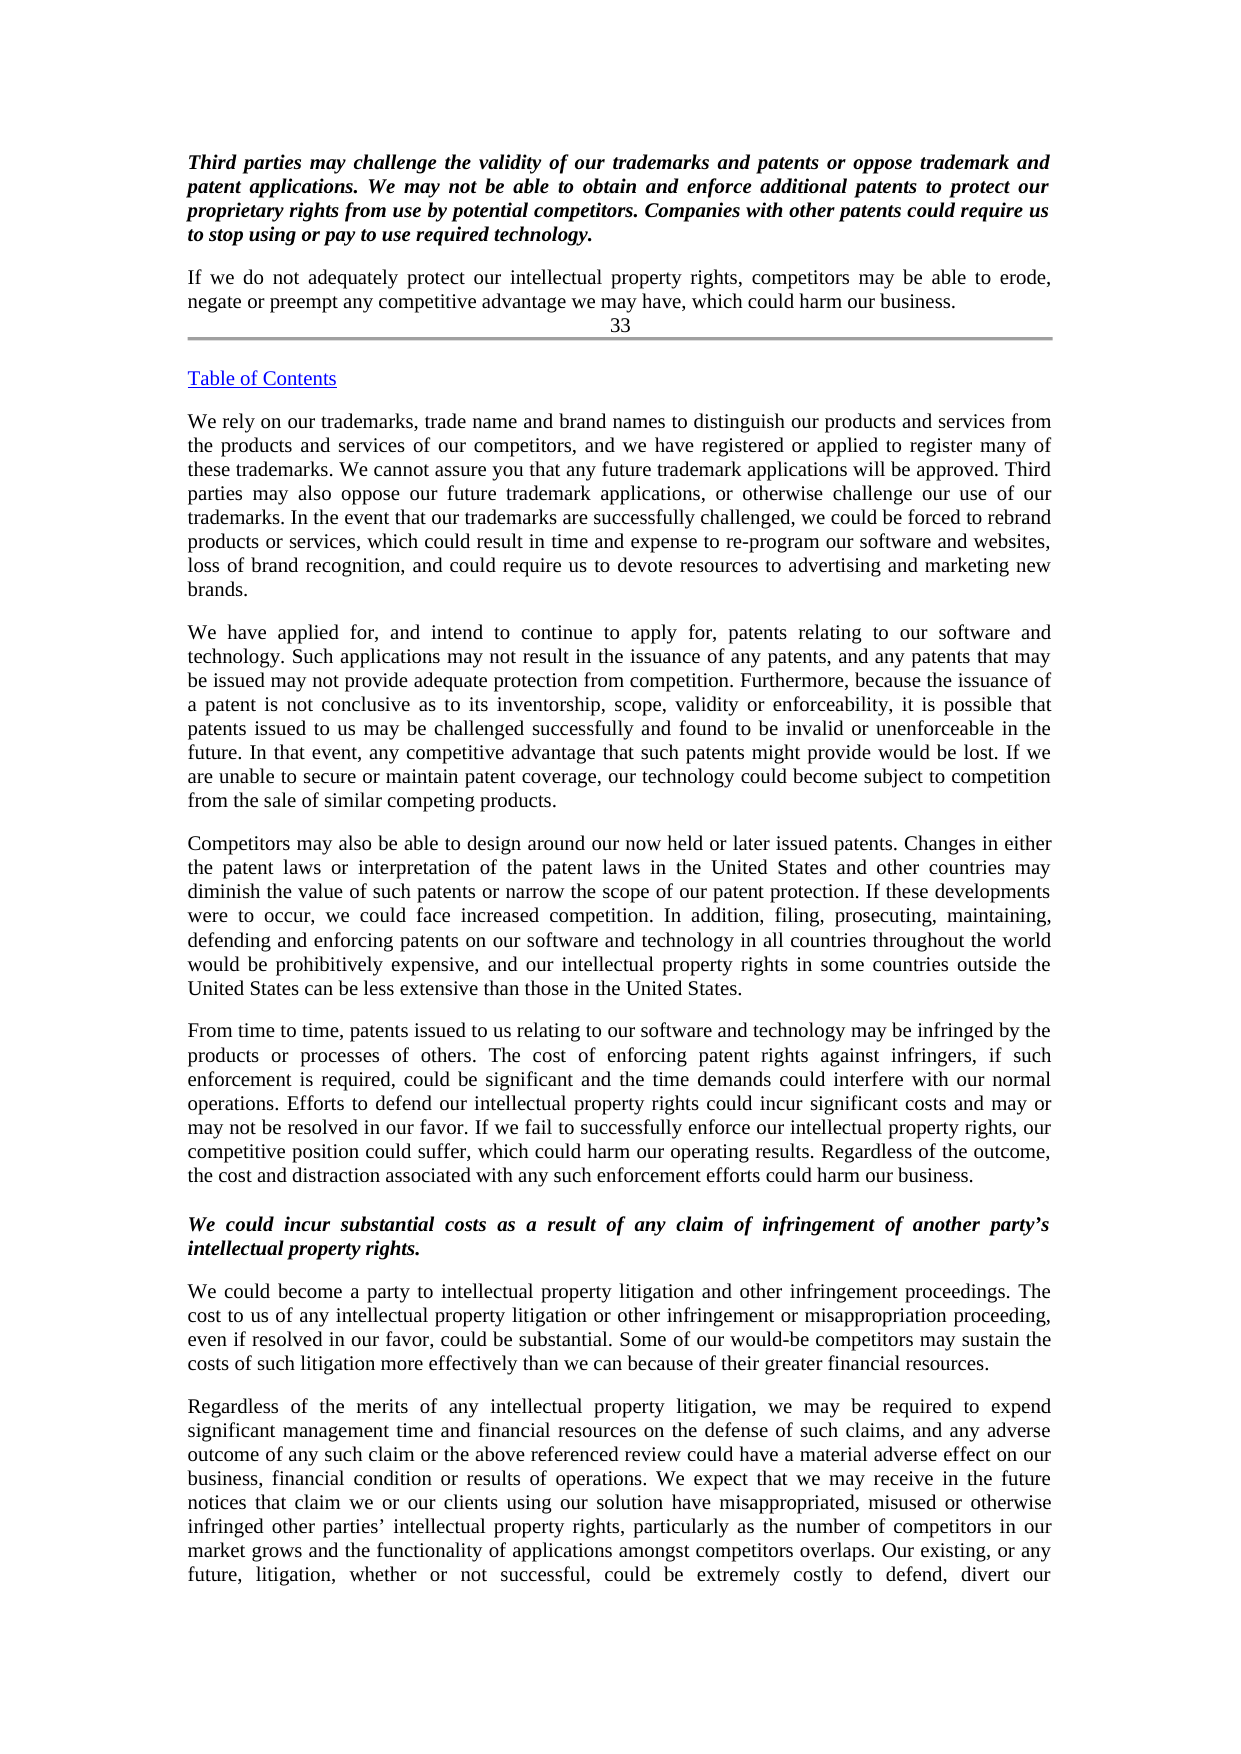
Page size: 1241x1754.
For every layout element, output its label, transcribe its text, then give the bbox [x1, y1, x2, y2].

text 33 [187, 313, 1053, 337]
text From time to time, patents issued to us relating to our software and technology may be infringed by the products or processes of others. The cost of enforcing patent rights against infringers, if such enforcement is required, could be significant and the time demands could interfere with our normal operations. Efforts to defend our intellectual property rights could incur significant costs and may or may not be resolved in our favor. If we fail to successfully enforce our intellectual property rights, our competitive position could suffer, which could harm our operating results. Regardless of the outcome, the cost and distraction associated with any such enforcement efforts could harm our business. [187, 1018, 1053, 1187]
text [187, 1394, 1053, 1586]
text We could become a party to intellectual property litigation and other infringement proceedings. The cost to us of any intellectual property litigation or other infringement or misappropriation proceeding, even if resolved in our favor, could be substantial. Some of our would-be competitors may sustain the costs of such litigation more effectively than we can because of their greater financial resources. [187, 1279, 1053, 1375]
text Competitors may also be able to design around our now held or later issued patents. Changes in either the patent laws or interpretation of the patent laws in the United States and other countries may diminish the value of such patents or narrow the scope of our patent protection. If these developments were to occur, we could face increased competition. In addition, filing, prosecuting, maintaining, defending and enforcing patents on our software and technology in all countries throughout the world would be prohibitively expensive, and our intellectual property rights in some countries outside the United States can be less extensive than those in the United States. [187, 831, 1053, 1000]
text We have applied for, and intend to continue to apply for, patents relating to our software and technology. Such applications may not result in the issuance of any patents, and any patents that may be issued may not provide adequate protection from competition. Furthermore, because the issuance of a patent is not conclusive as to its inventorship, scope, validity or enforceability, it is possible that patents issued to us may be challenged successfully and found to be invalid or unenforceable in the future. In that event, any competitive advantage that such patents might provide would be lost. If we are unable to secure or maintain patent coverage, our technology could become subject to competition from the sale of similar competing products. [187, 620, 1053, 812]
text If we do not adequately protect our intellectual property rights, competitors may be able to erode, negate or preempt any competitive advantage we may have, which could harm our business. [187, 265, 1053, 313]
text Table of Contents [187, 366, 1053, 390]
text We rely on our trademarks, trade name and brand names to distinguish our products and services from the products and services of our competitors, and we have registered or applied to register many of these trademarks. We cannot assure you that any future trademark applications will be approved. Third parties may also oppose our future trademark applications, or otherwise challenge our use of our trademarks. In the event that our trademarks are successfully challenged, we could be forced to rebrand products or services, which could result in time and expense to re-program our software and websites, loss of brand recognition, and could require us to devote resources to advertising and marketing new brands. [187, 409, 1053, 601]
text Third parties may challenge the validity of our trademarks and patents or oppose trademark and patent applications. We may not be able to obtain and enforce additional patents to protect our proprietary rights from use by potential competitors. Companies with other patents could require us to stop using or pay to use required technology. [187, 150, 1053, 246]
text We could incur substantial costs as a result of any claim of infringement of another party’s intellectual property rights. [187, 1212, 1053, 1260]
